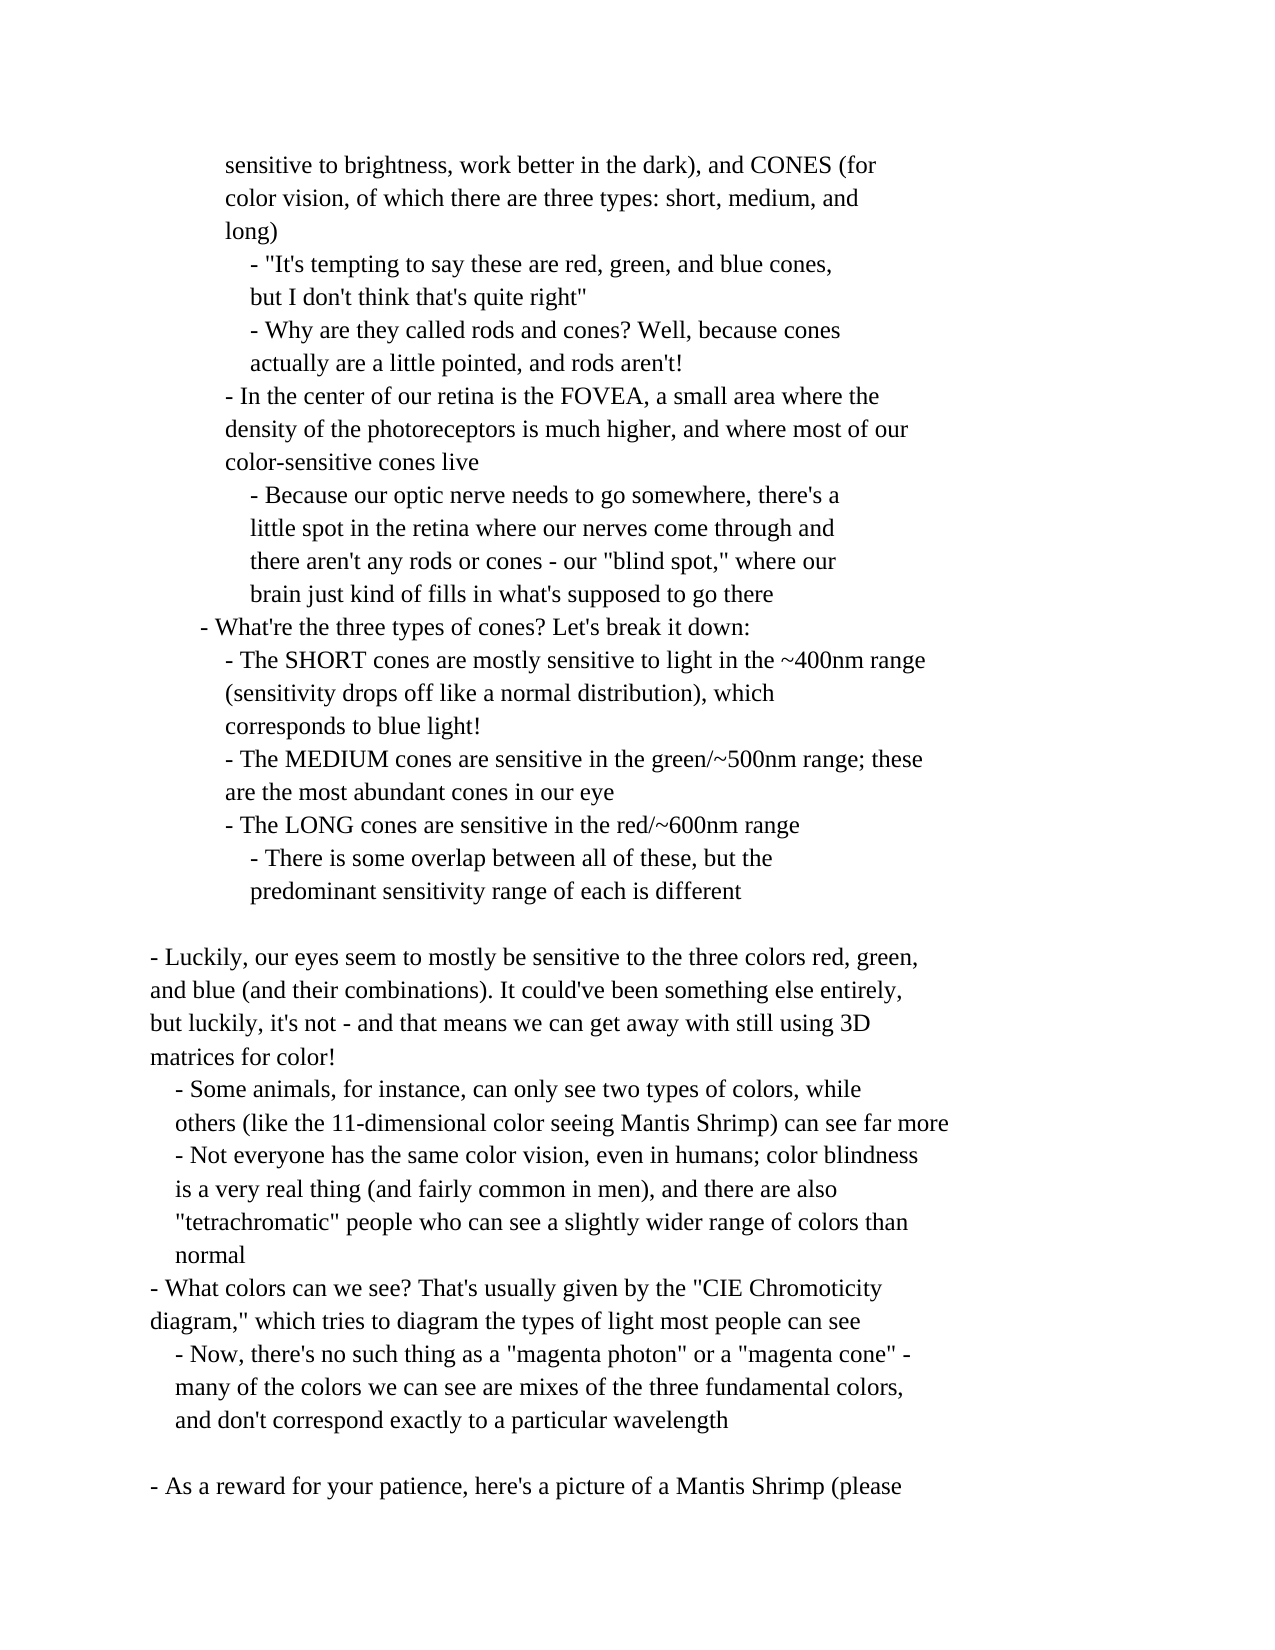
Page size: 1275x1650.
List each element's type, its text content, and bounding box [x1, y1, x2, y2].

text there aren't any rods or cones - our "blind spot," where our [150, 546, 1125, 575]
text - Luckily, our eyes seem to mostly be sensitive to the three colors red, green, [150, 942, 1125, 971]
text - Now, there's no such thing as a "magenta photon" or a "magenta cone" - [150, 1339, 1125, 1367]
text "tetrachromatic" people who can see a slightly wider range of colors than [150, 1207, 1125, 1235]
text sensitive to brightness, work better in the dark), and CONES (for [150, 150, 1125, 179]
text is a very real thing (and fairly common in men), and there are also [150, 1174, 1125, 1202]
text - Because our optic nerve needs to go somewhere, there's a [150, 480, 1125, 509]
text and blue (and their combinations). It could've been something else entirely, [150, 976, 1125, 1004]
text others (like the 11-dimensional color seeing Mantis Shrimp) can see far more [150, 1108, 1125, 1136]
text - The MEDIUM cones are sensitive in the green/~500nm range; these [150, 744, 1125, 773]
text - Some animals, for instance, can only see two types of colors, while [150, 1074, 1125, 1103]
text long) [150, 216, 1125, 245]
text many of the colors we can see are mixes of the three fundamental colors, [150, 1372, 1125, 1401]
text corresponds to blue light! [150, 711, 1125, 740]
text - What're the three types of cones? Let's break it down: [150, 612, 1125, 641]
text - In the center of our retina is the FOVEA, a small area where the [150, 381, 1125, 410]
text - The SHORT cones are mostly sensitive to light in the ~400nm range [150, 645, 1125, 674]
text - Why are they called rods and cones? Well, because cones [150, 315, 1125, 344]
text but I don't think that's quite right" [150, 282, 1125, 311]
text actually are a little pointed, and rods aren't! [150, 348, 1125, 377]
text normal [150, 1240, 1125, 1268]
text color vision, of which there are three types: short, medium, and [150, 183, 1125, 212]
text density of the photoreceptors is much higher, and where most of our [150, 414, 1125, 443]
text - Not everyone has the same color vision, even in humans; color blindness [150, 1141, 1125, 1169]
text are the most abundant cones in our eye [150, 777, 1125, 806]
text - "It's tempting to say these are red, green, and blue cones, [150, 249, 1125, 278]
text (sensitivity drops off like a normal distribution), which [150, 678, 1125, 707]
text - As a reward for your patience, here's a picture of a Mantis Shrimp (please [150, 1471, 1125, 1499]
text and don't correspond exactly to a particular wavelength [150, 1405, 1125, 1433]
text matrices for color! [150, 1042, 1125, 1070]
text but luckily, it's not - and that means we can get away with still using 3D [150, 1008, 1125, 1037]
text - There is some overlap between all of these, but the [150, 843, 1125, 872]
text - What colors can we see? That's usually given by the "CIE Chromoticity [150, 1273, 1125, 1301]
text predominant sensitivity range of each is different [150, 876, 1125, 905]
text color-sensitive cones live [150, 447, 1125, 476]
text - The LONG cones are sensitive in the red/~600nm range [150, 810, 1125, 839]
text diagram," which tries to diagram the types of light most people can see [150, 1306, 1125, 1334]
text little spot in the retina where our nerves come through and [150, 513, 1125, 542]
text brain just kind of fills in what's supposed to go there [150, 579, 1125, 608]
